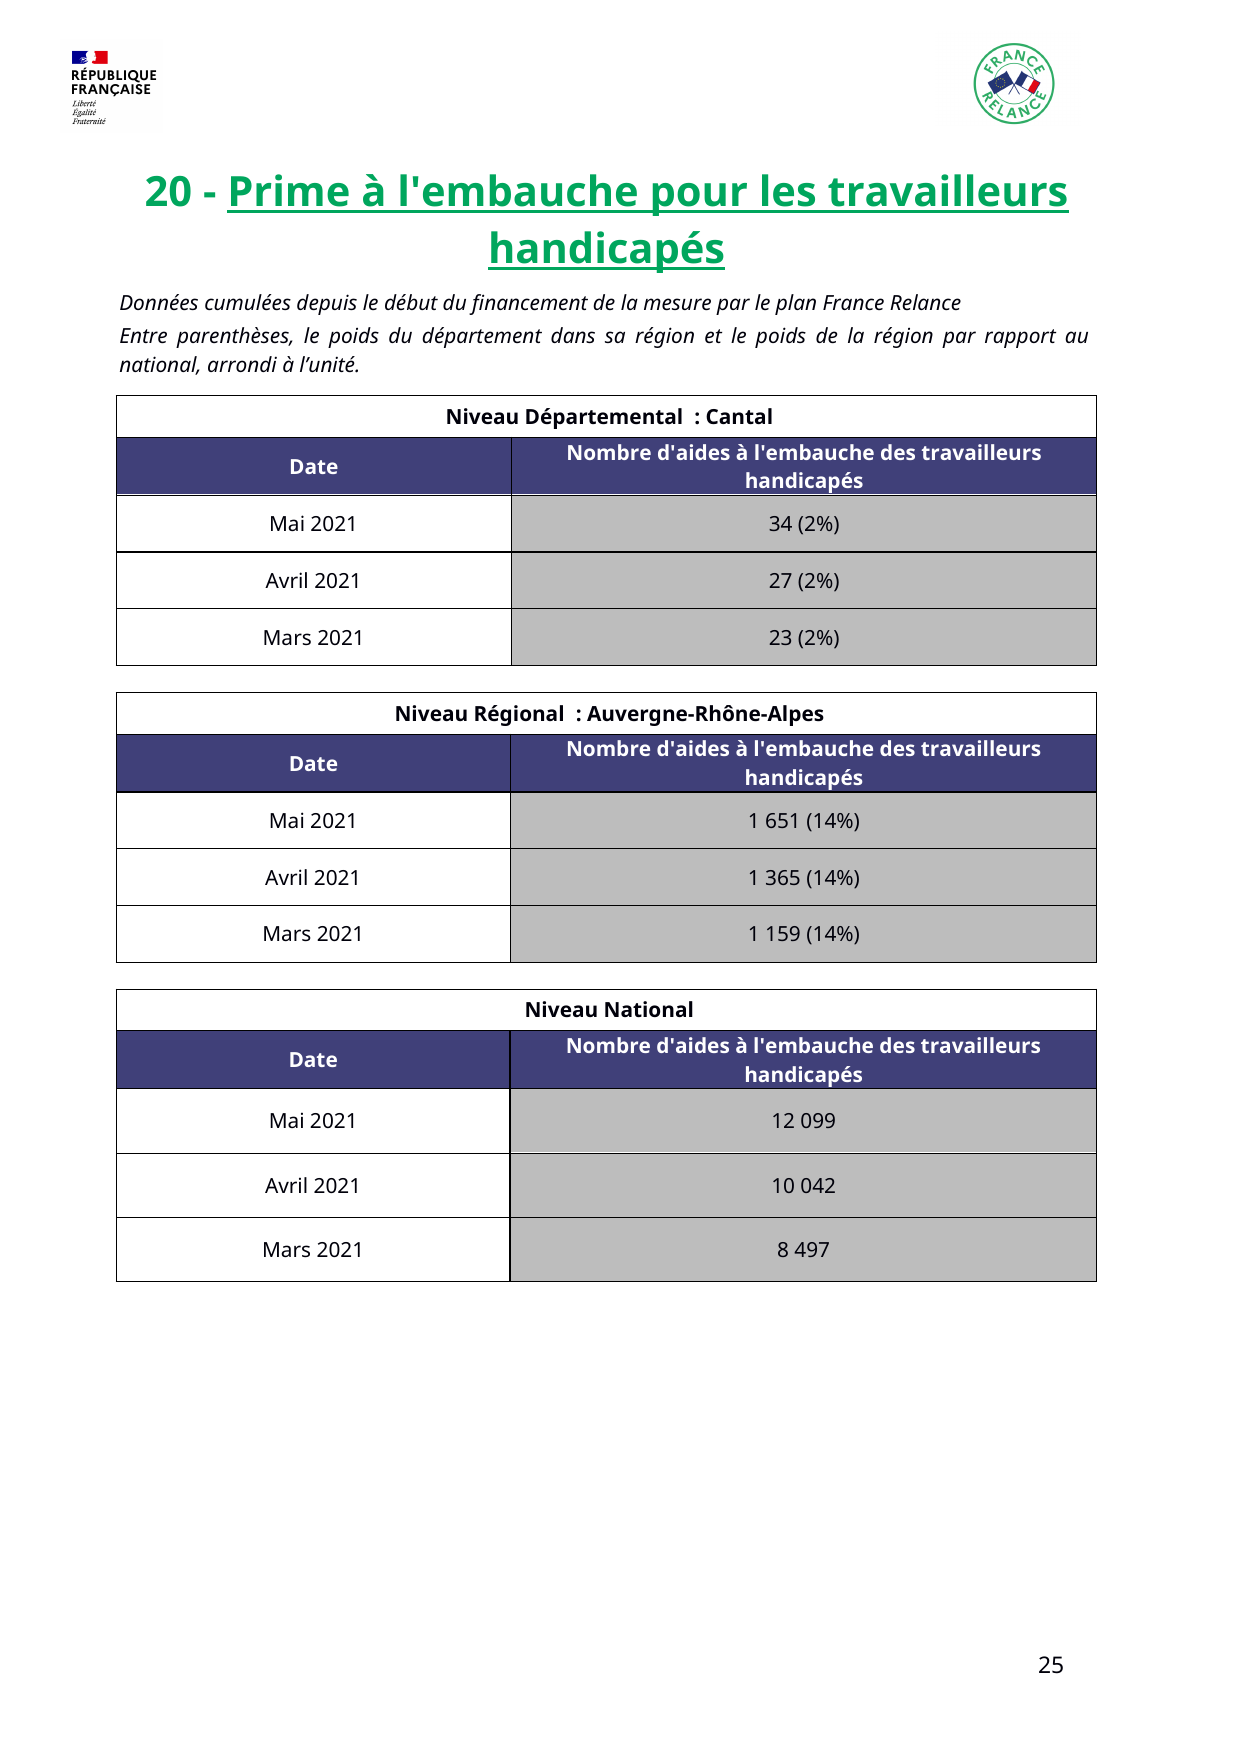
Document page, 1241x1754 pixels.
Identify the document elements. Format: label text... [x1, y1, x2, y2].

table_header Niveau Départemental : Cantal [117, 396, 1096, 437]
picture [935, 31, 1082, 126]
table_cell Mai 2021 [117, 793, 510, 848]
table_cell 8 497 [511, 1218, 1096, 1281]
table_cell 27 (2%) [512, 553, 1096, 608]
table_header Niveau Régional : Auvergne-Rhône-Alpes [117, 693, 1096, 733]
table_cell 23 (2%) [512, 609, 1096, 665]
table_cell Date [117, 735, 510, 791]
table_header Niveau National [117, 990, 1096, 1030]
table_cell 1 365 (14%) [511, 849, 1096, 905]
table_cell Avril 2021 [117, 849, 510, 905]
table_cell Nombre d'aides à l'embauche des travailleurs handicapés [511, 1031, 1096, 1088]
table_cell Nombre d'aides à l'embauche des travailleurs handicapés [512, 438, 1096, 494]
table_cell Mars 2021 [117, 906, 510, 962]
text Entre parenthèses, le poids du département dans sa région et le poids de la région par rapport au national, arrondi à l’unité. [119, 321, 1094, 378]
table_cell 1 651 (14%) [511, 793, 1096, 848]
table_cell Avril 2021 [117, 1154, 509, 1217]
table_cell Mai 2021 [117, 496, 511, 551]
picture [60, 39, 163, 133]
table_cell 1 159 (14%) [511, 906, 1096, 962]
table_cell Date [117, 438, 511, 494]
table_cell Date [117, 1031, 509, 1088]
table_cell 34 (2%) [512, 496, 1096, 551]
text Données cumulées depuis le début du financement de la mesure par le plan France Relance [119, 288, 1094, 317]
table_cell Mars 2021 [117, 1218, 509, 1281]
table_cell Mai 2021 [117, 1089, 509, 1152]
table_cell Mars 2021 [117, 609, 511, 665]
table_cell Avril 2021 [117, 553, 511, 608]
table_cell 12 099 [511, 1089, 1096, 1152]
subtitle 20 - Prime à l'embauche pour les travailleurs handicapés [119, 162, 1094, 276]
table_cell 10 042 [511, 1154, 1096, 1217]
table_cell Nombre d'aides à l'embauche des travailleurs handicapés [511, 735, 1096, 791]
